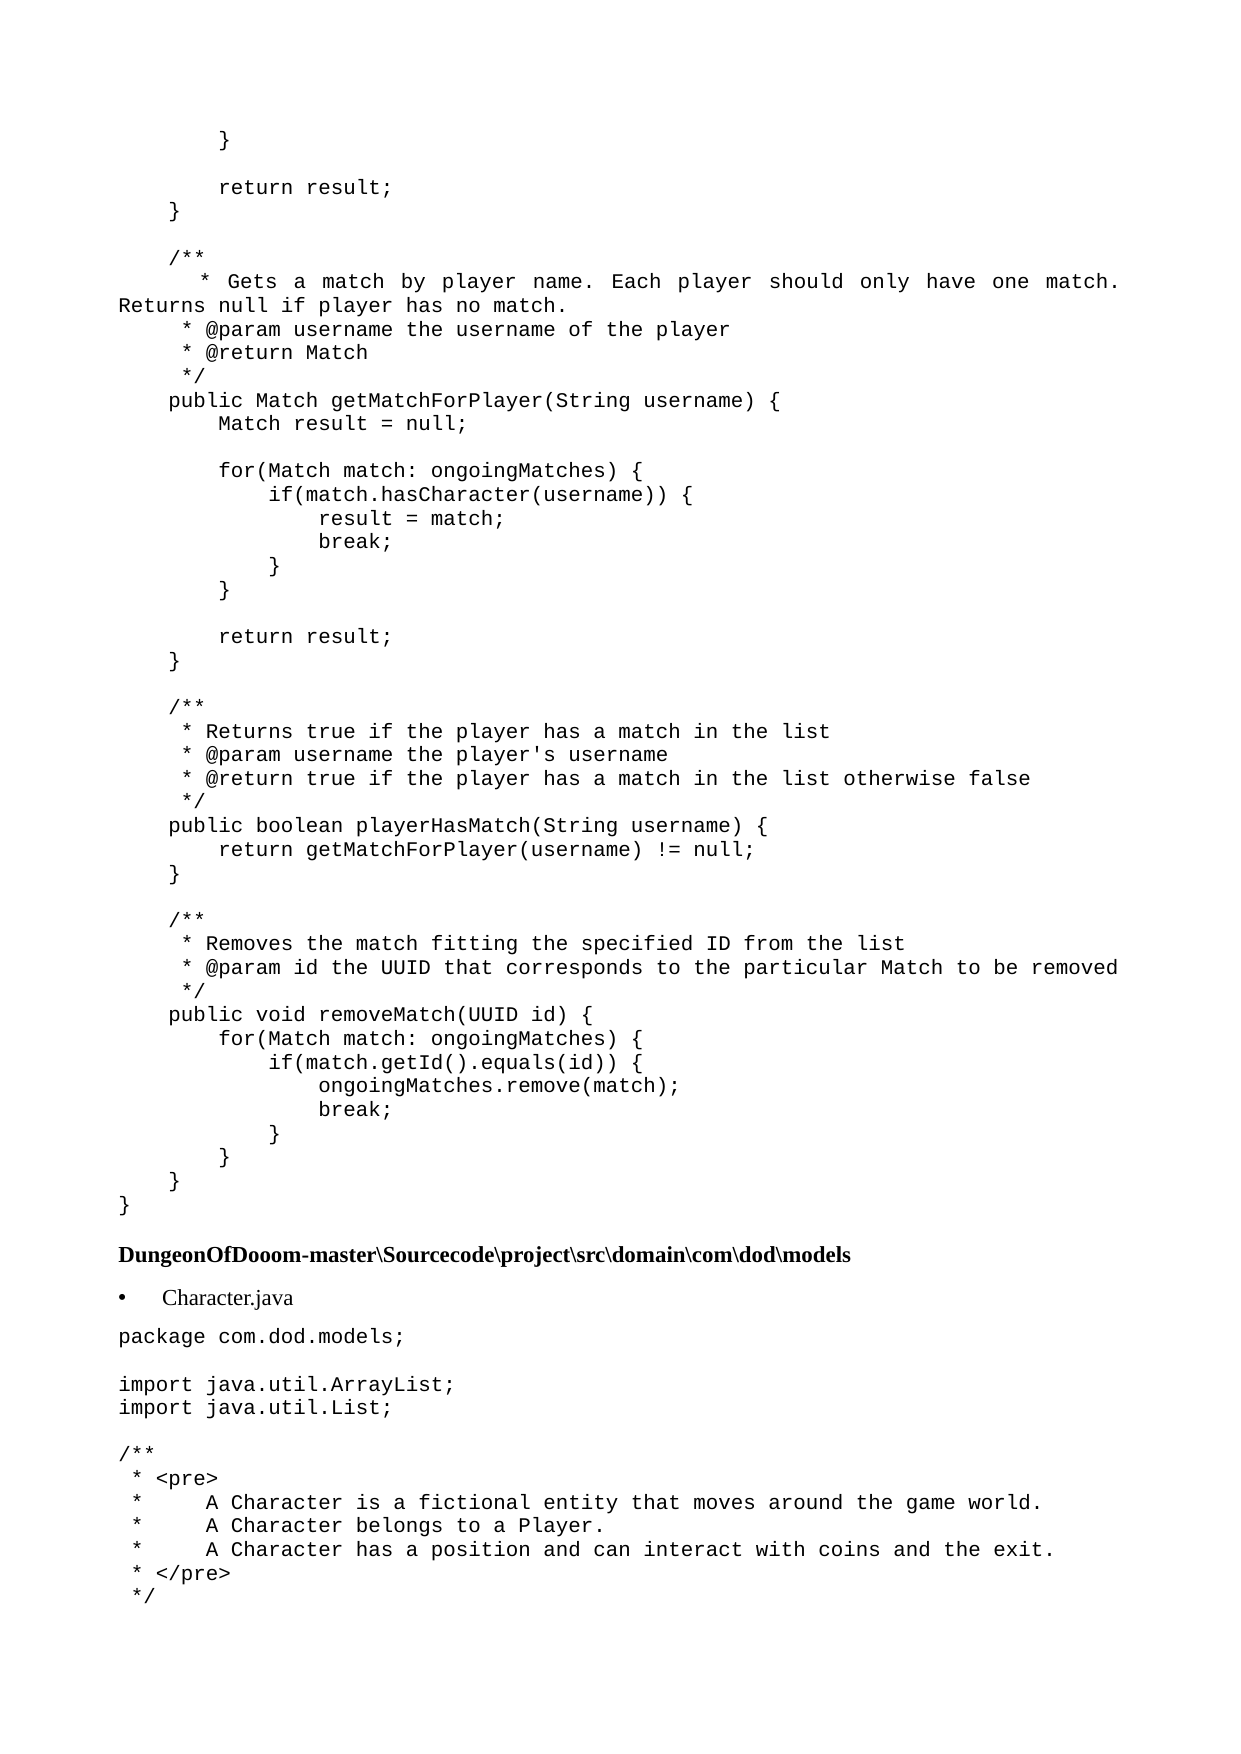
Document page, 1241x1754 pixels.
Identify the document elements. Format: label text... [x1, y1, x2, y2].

text } [118, 555, 1122, 579]
text for(Match match: ongoingMatches) { [118, 1028, 1122, 1052]
text * @param id the UUID that corresponds to the particular Match to be removed [118, 957, 1122, 981]
text import java.util.ArrayList; [118, 1373, 1122, 1397]
text ongoingMatches.remove(match); [118, 1075, 1122, 1099]
text } [118, 650, 1122, 673]
text if(match.hasCharacter(username)) { [118, 484, 1122, 508]
text package com.dod.models; [118, 1326, 1122, 1350]
text } [118, 1193, 1122, 1217]
text break; [118, 531, 1122, 555]
text /** [118, 248, 1122, 271]
text * @param username the player's username [118, 744, 1122, 768]
text */ [118, 1586, 1122, 1610]
text * Gets a match by player name. Each player should only have one match. Returns null if player has no match. [118, 271, 1122, 319]
text break; [118, 1099, 1122, 1123]
text Match result = null; [118, 413, 1122, 437]
text return result; [118, 177, 1122, 200]
text } [118, 200, 1122, 224]
text * @param username the username of the player [118, 319, 1122, 342]
text * @return true if the player has a match in the list otherwise false [118, 768, 1122, 792]
text * A Character belongs to a Player. [118, 1515, 1122, 1539]
text public Match getMatchForPlayer(String username) { [118, 389, 1122, 413]
text result = match; [118, 508, 1122, 531]
text * <pre> [118, 1468, 1122, 1492]
text * A Character is a fictional entity that moves around the game world. [118, 1492, 1122, 1515]
text } [118, 862, 1122, 886]
text */ [118, 792, 1122, 815]
text /** [118, 910, 1122, 933]
text } [118, 579, 1122, 602]
text for(Match match: ongoingMatches) { [118, 461, 1122, 484]
text import java.util.List; [118, 1397, 1122, 1421]
text public boolean playerHasMatch(String username) { [118, 815, 1122, 839]
text return getMatchForPlayer(username) != null; [118, 839, 1122, 862]
text if(match.getId().equals(id)) { [118, 1052, 1122, 1075]
text * A Character has a position and can interact with coins and the exit. [118, 1539, 1122, 1563]
text * Returns true if the player has a match in the list [118, 721, 1122, 744]
text } [118, 1170, 1122, 1193]
text } [118, 1123, 1122, 1146]
text public void removeMatch(UUID id) { [118, 1004, 1122, 1028]
text */ [118, 366, 1122, 389]
text * </pre> [118, 1563, 1122, 1586]
list Character.java [118, 1283, 1122, 1310]
text } [118, 1146, 1122, 1170]
text * @return Match [118, 342, 1122, 366]
text return result; [118, 626, 1122, 650]
text /** [118, 1444, 1122, 1468]
text */ [118, 981, 1122, 1004]
text * Removes the match fitting the specified ID from the list [118, 933, 1122, 957]
text } [118, 129, 1122, 153]
text DungeonOfDooom-master\Sourcecode\project\src\domain\com\dod\models [118, 1241, 1122, 1267]
text /** [118, 697, 1122, 721]
